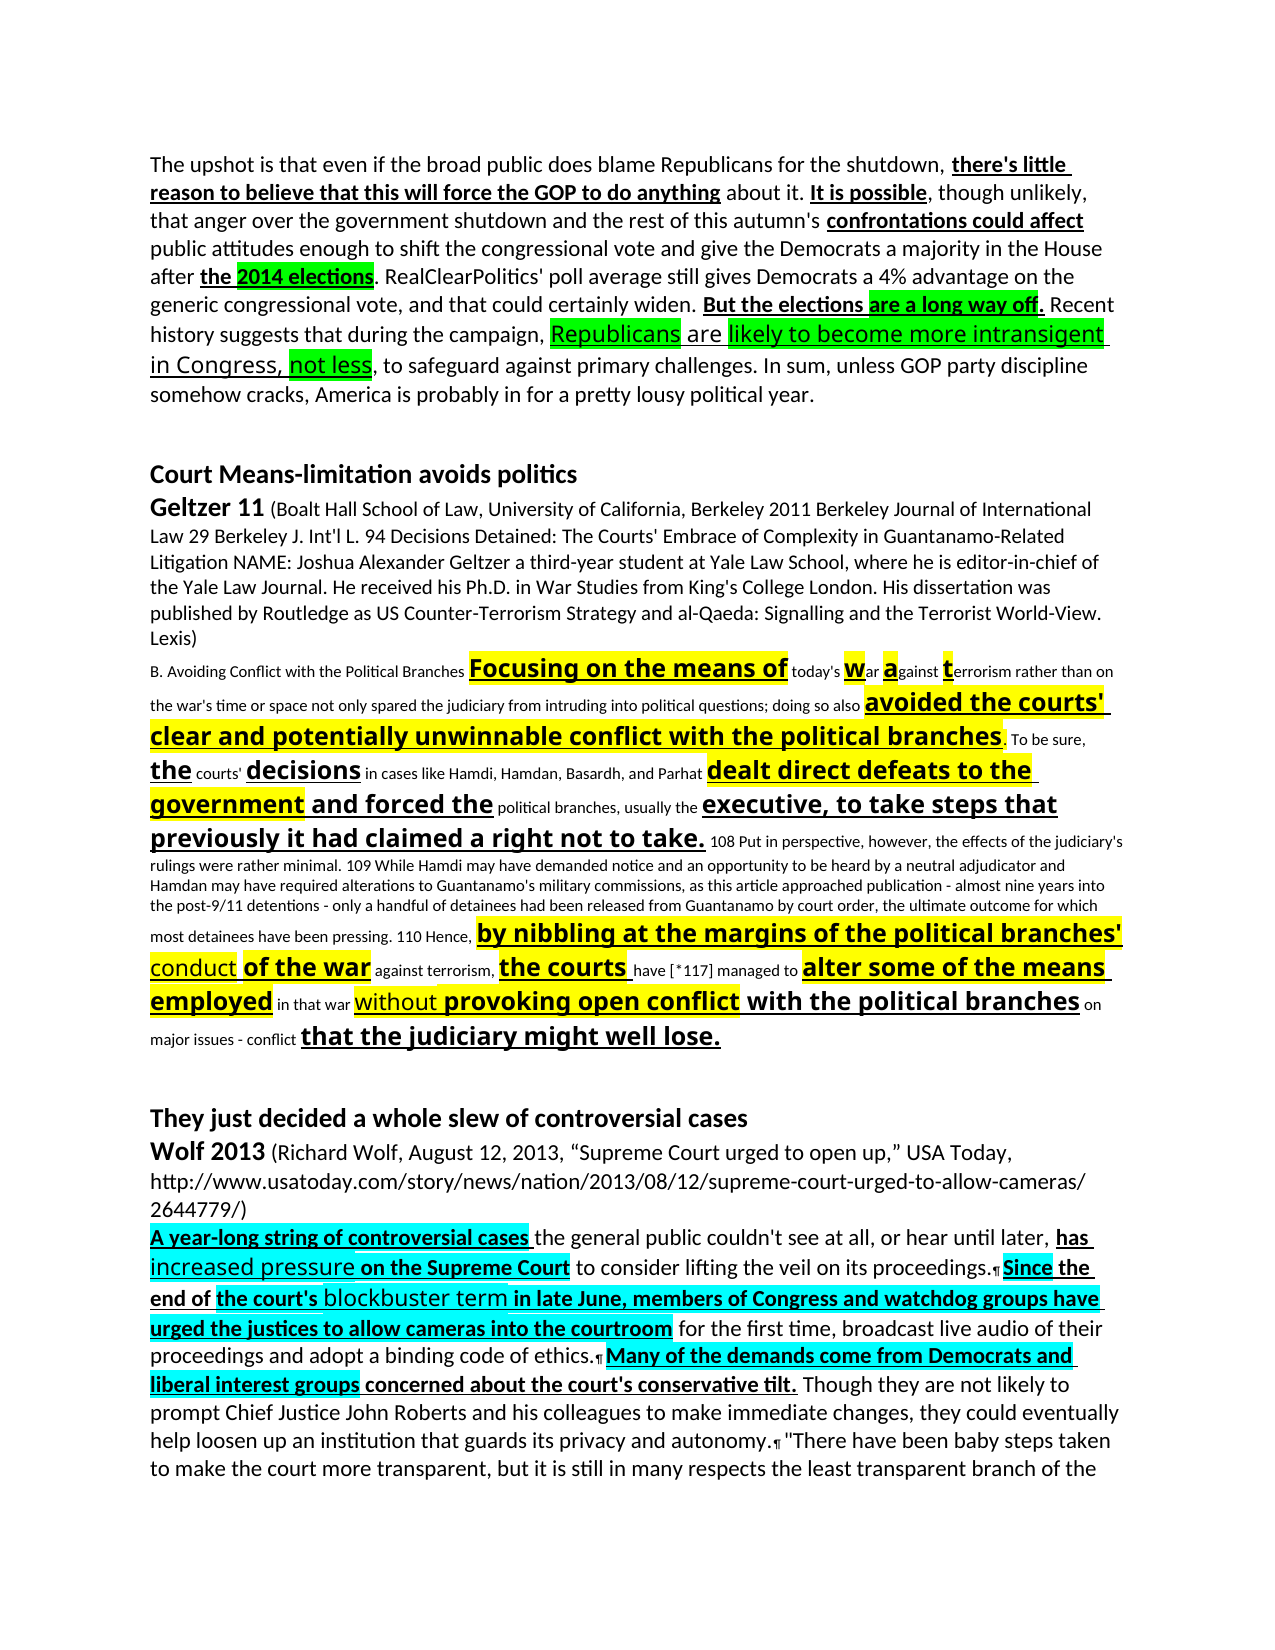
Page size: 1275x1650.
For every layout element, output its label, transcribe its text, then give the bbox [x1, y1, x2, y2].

subtitle Court Means-limitation avoids politics [150, 457, 1125, 491]
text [150, 1223, 1125, 1482]
text B. Avoiding Conflict with the Political Branches Focusing on the means of today's war against terrorism rather than on the war's time or space not only spared the judiciary from intruding into political questions; doing so also avoided the courts' clear and potentially unwinnable conflict with the political branches. To be sure, the courts' decisions in cases like Hamdi, Hamdan, Basardh, and Parhat dealt direct defeats to the government and forced the political branches, usually the executive, to take steps that previously it had claimed a right not to take. 108 Put in perspective, however, the effects of the judiciary's rulings were rather minimal. 109 While Hamdi may have demanded notice and an opportunity to be heard by a neutral adjudicator and Hamdan may have required alterations to Guantanamo's military commissions, as this article approached publication - almost nine years into the post-9/11 detentions - only a handful of detainees had been released from Guantanamo by court order, the ultimate outcome for which most detainees have been pressing. 110 Hence, by nibbling at the margins of the political branches' conduct of the war against terrorism, the courts have [*117] managed to alter some of the means employed in that war without provoking open conflict with the political branches on major issues - conflict that the judiciary might well lose. [150, 651, 1125, 1052]
text The upshot is that even if the broad public does blame Republicans for the shutdown, there's little reason to believe that this will force the GOP to do anything about it. It is possible, though unlikely, that anger over the government shutdown and the rest of this autumn's confrontations could affect public attitudes enough to shift the congressional vote and give the Democrats a majority in the House after the 2014 elections. RealClearPolitics' poll average still gives Democrats a 4% advantage on the generic congressional vote, and that could certainly widen. But the elections are a long way off. Recent history suggests that during the campaign, Republicans are likely to become more intransigent in Congress, not less, to safeguard against primary challenges. In sum, unless GOP party discipline somehow cracks, America is probably in for a pretty lousy political year. [150, 150, 1125, 409]
subtitle They just decided a whole slew of controversial cases [150, 1101, 1125, 1134]
text Wolf 2013 (Richard Wolf, August 12, 2013, “Supreme Court urged to open up,” USA Today, http://www.usatoday.com/story/news/nation/2013/08/12/supreme-court-urged-to-allow-cameras/2644779/) [150, 1134, 1125, 1223]
text Geltzer 11 (Boalt Hall School of Law, University of California, Berkeley 2011 Berkeley Journal of International Law 29 Berkeley J. Int'l L. 94 Decisions Detained: The Courts' Embrace of Complexity in Guantanamo-Related Litigation NAME: Joshua Alexander Geltzer a third-year student at Yale Law School, where he is editor-in-chief of the Yale Law Journal. He received his Ph.D. in War Studies from King's College London. His dissertation was published by Routledge as US Counter-Terrorism Strategy and al-Qaeda: Signalling and the Terrorist World-View. Lexis) [150, 491, 1125, 651]
